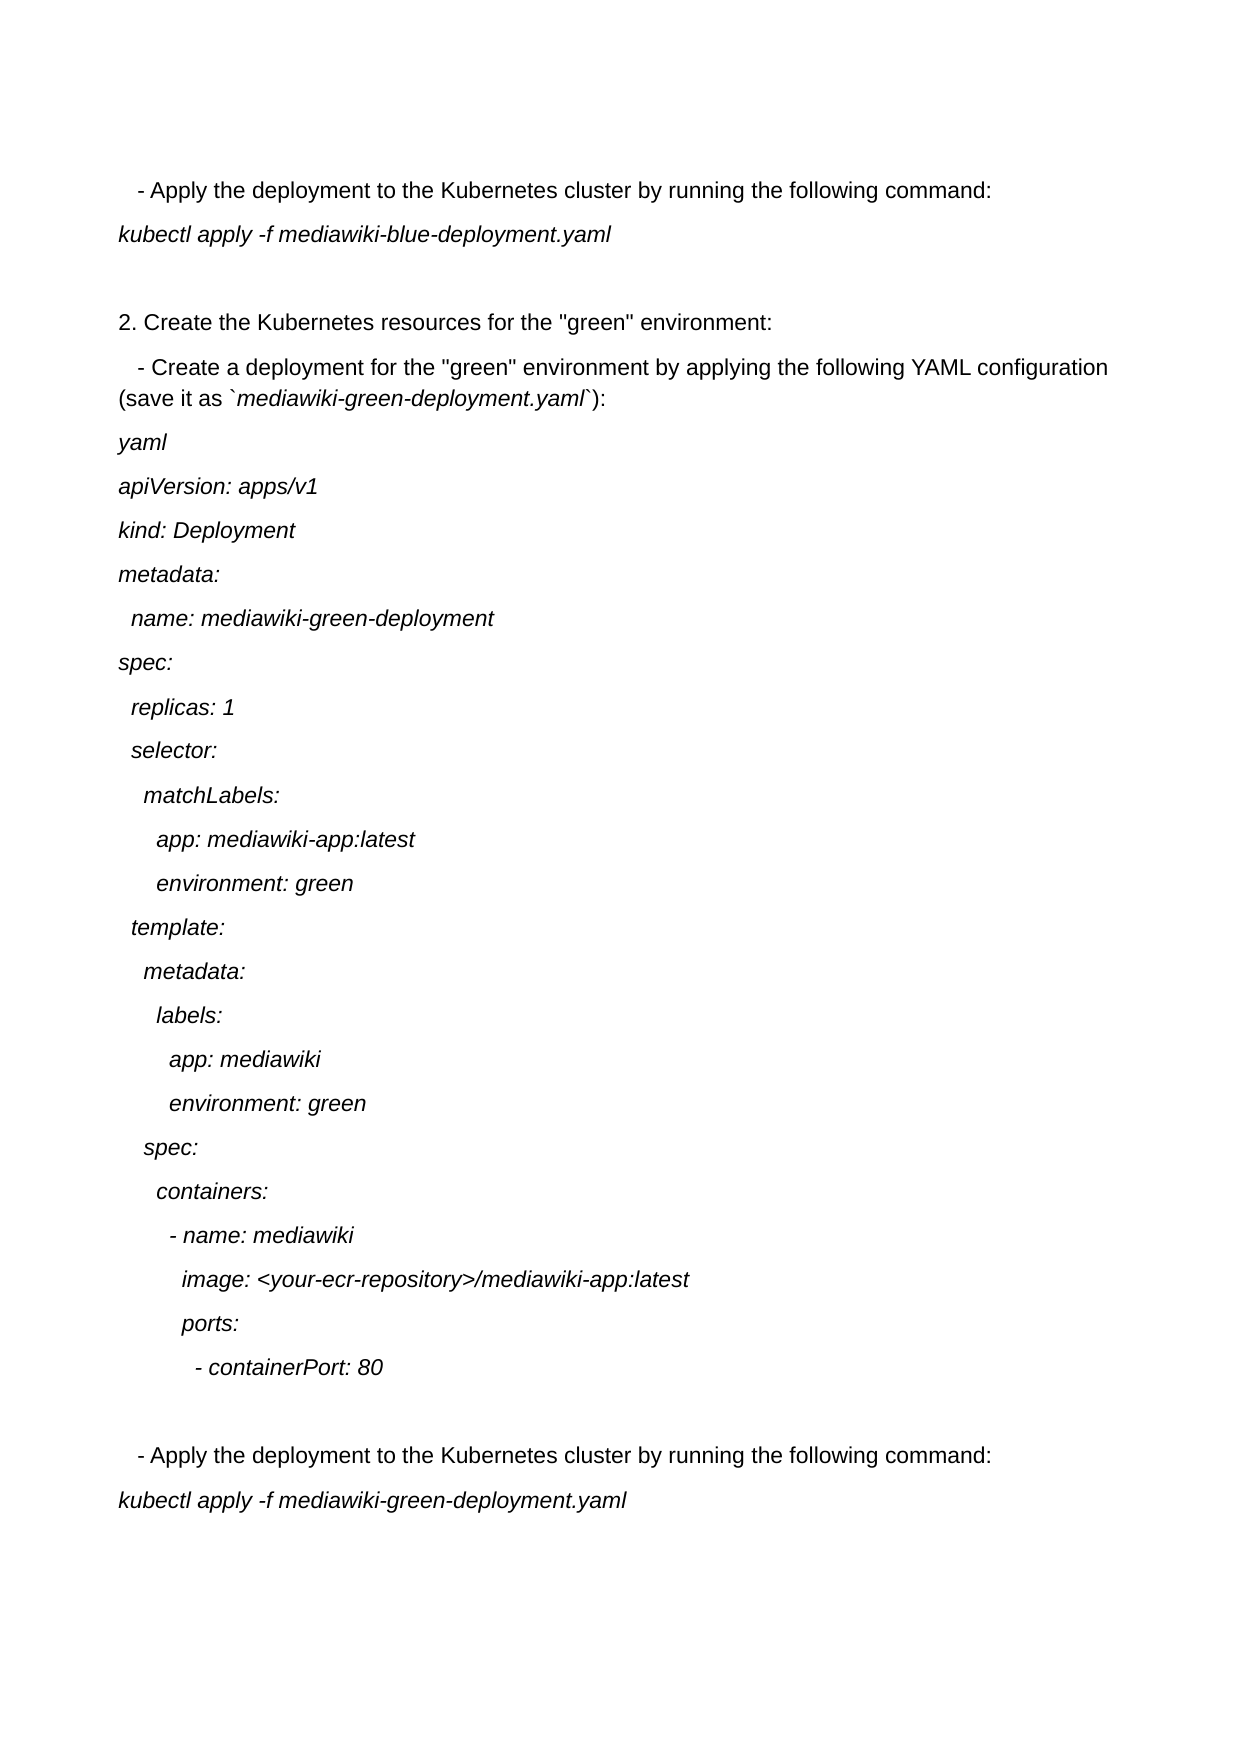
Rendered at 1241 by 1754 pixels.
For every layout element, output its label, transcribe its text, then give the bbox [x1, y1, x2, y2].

text ports: [118, 1310, 1122, 1337]
text spec: [118, 649, 1122, 676]
text containers: [118, 1178, 1122, 1204]
text - Apply the deployment to the Kubernetes cluster by running the following command: [118, 1442, 1122, 1469]
text app: mediawiki [118, 1046, 1122, 1072]
text - Apply the deployment to the Kubernetes cluster by running the following command: [118, 177, 1122, 203]
text labels: [118, 1002, 1122, 1028]
text app: mediawiki-app:latest [118, 826, 1122, 852]
text kind: Deployment [118, 517, 1122, 543]
text - containerPort: 80 [118, 1354, 1122, 1381]
text spec: [118, 1134, 1122, 1160]
text replicas: 1 [118, 693, 1122, 720]
text - name: mediawiki [118, 1222, 1122, 1248]
text name: mediawiki-green-deployment [118, 605, 1122, 632]
text kubectl apply -f mediawiki-green-deployment.yaml [118, 1487, 1122, 1513]
text - Create a deployment for the "green" environment by applying the following YAML configuration (save it as `mediawiki-green-deployment.yaml`): [118, 353, 1122, 411]
text metadata: [118, 958, 1122, 984]
text selector: [118, 737, 1122, 764]
text template: [118, 914, 1122, 940]
text apiVersion: apps/v1 [118, 473, 1122, 499]
text environment: green [118, 1090, 1122, 1116]
text 2. Create the Kubernetes resources for the "green" environment: [118, 309, 1122, 336]
text metadata: [118, 561, 1122, 588]
text environment: green [118, 870, 1122, 896]
text kubectl apply -f mediawiki-blue-deployment.yaml [118, 221, 1122, 248]
text yaml [118, 429, 1122, 455]
text image: <your-ecr-repository>/mediawiki-app:latest [118, 1266, 1122, 1293]
text matchLabels: [118, 782, 1122, 808]
